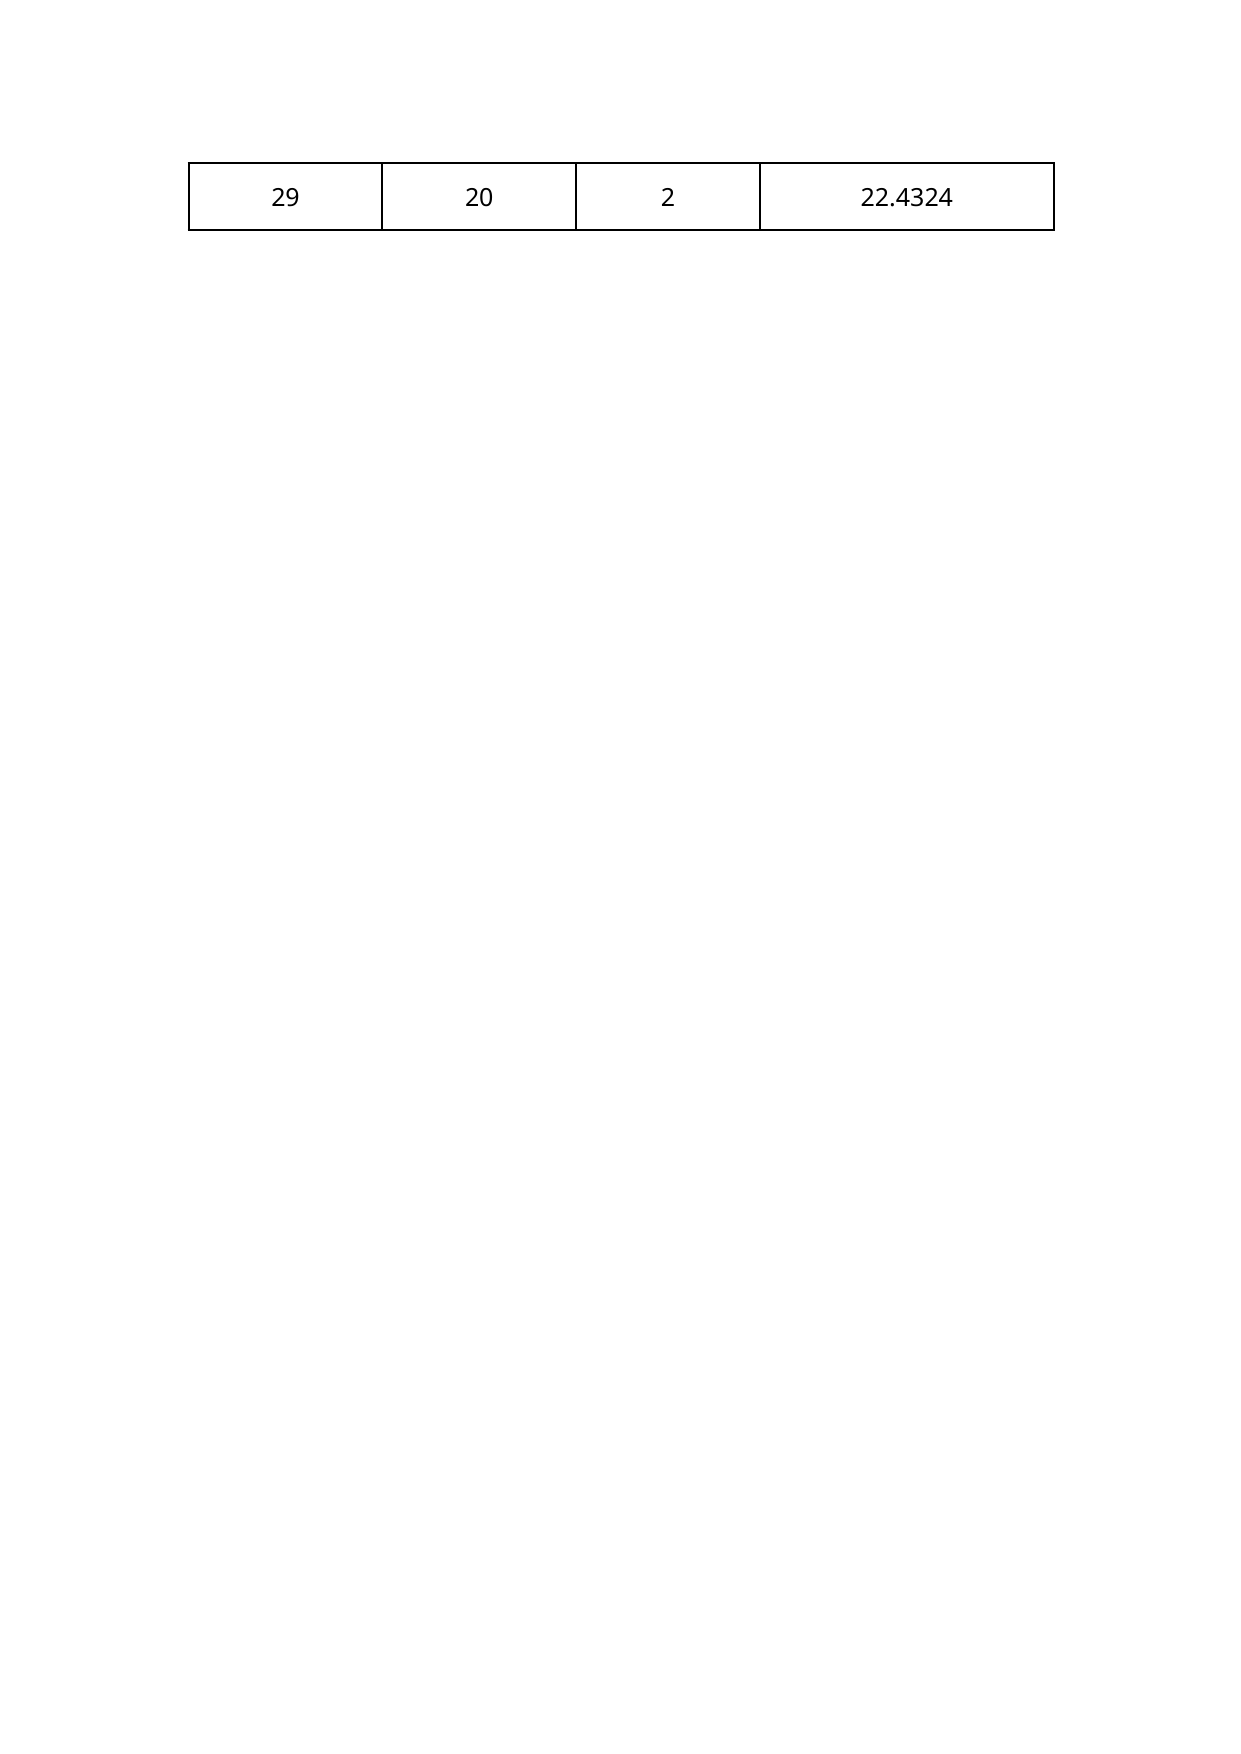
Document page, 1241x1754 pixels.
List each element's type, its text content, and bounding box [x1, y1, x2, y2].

table_cell 20 [383, 164, 575, 229]
table_cell 22.4324 [761, 164, 1053, 229]
table_cell 29 [190, 164, 381, 229]
table_cell 2 [577, 164, 759, 229]
